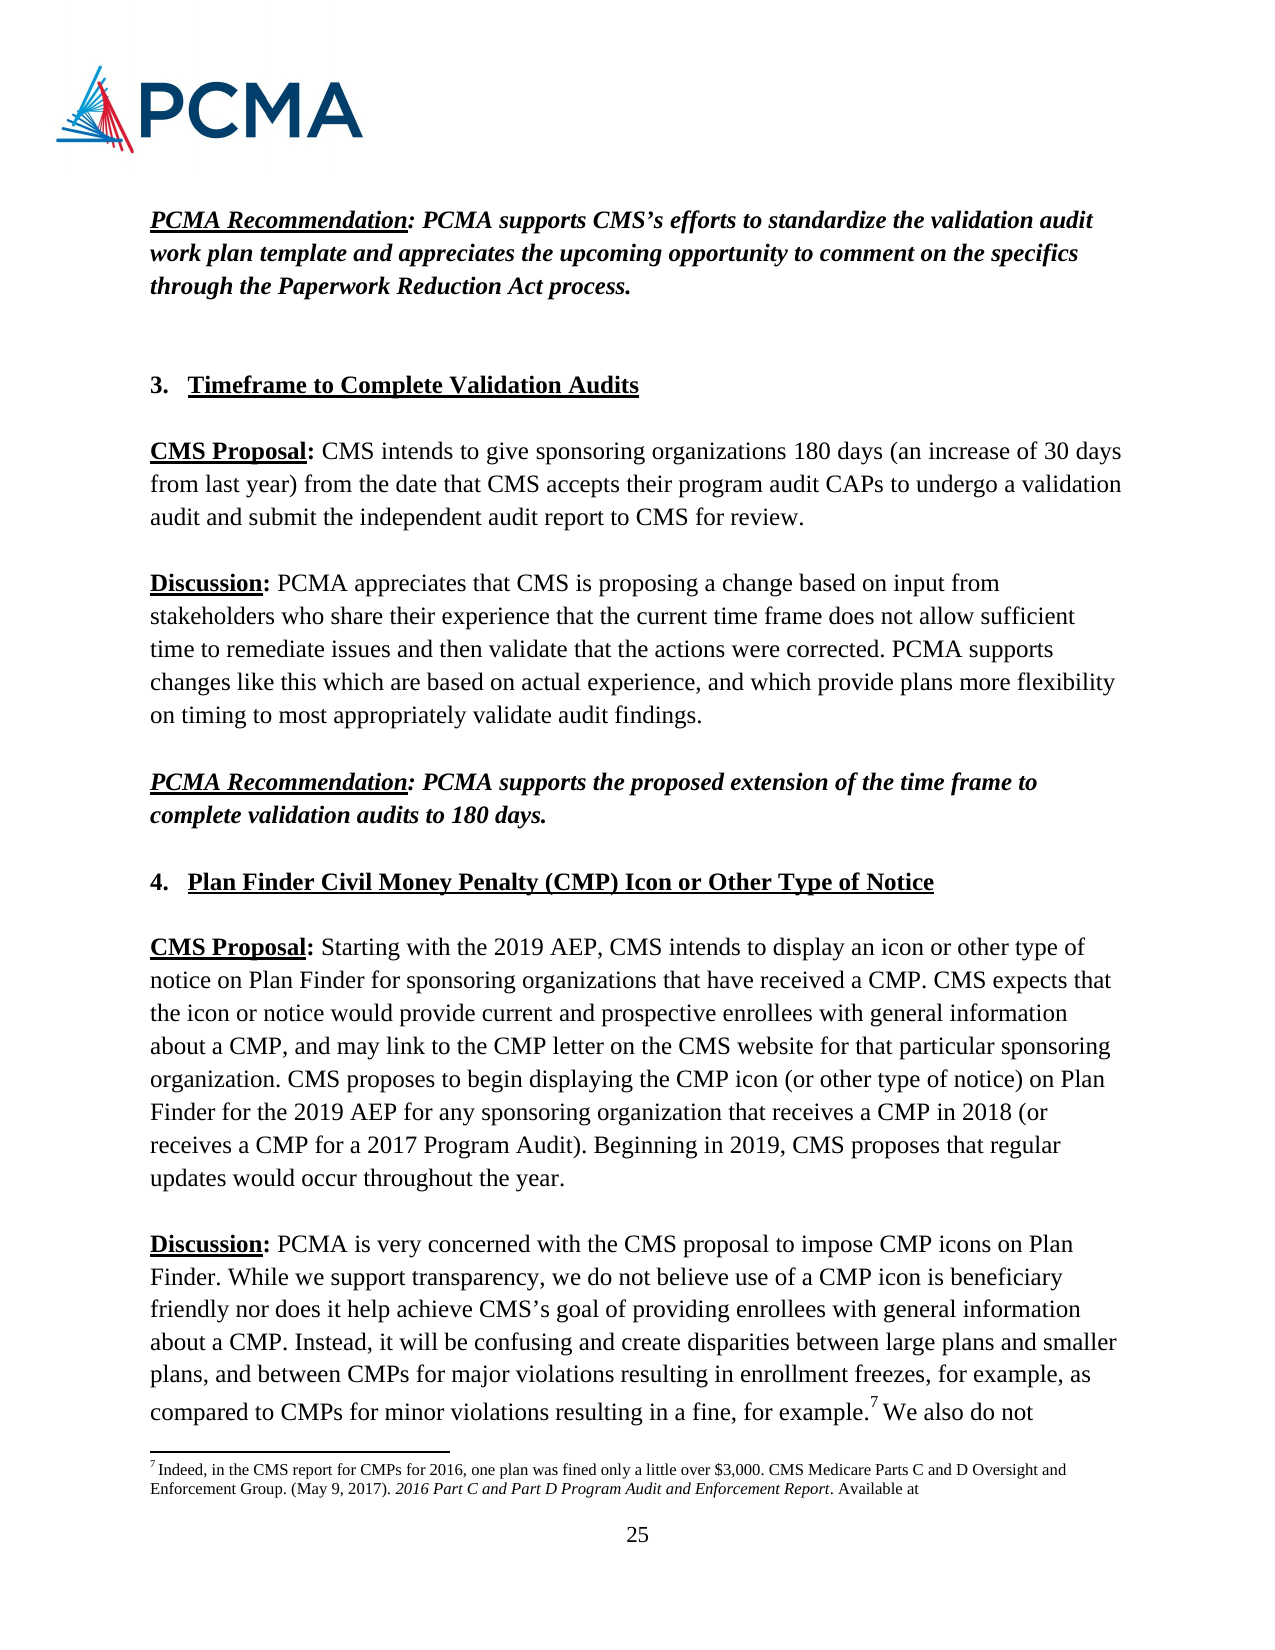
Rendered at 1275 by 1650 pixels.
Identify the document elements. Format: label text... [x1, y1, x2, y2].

text CMS Proposal: CMS intends to give sponsoring organizations 180 days (an increase of 30 days from last year) from the date that CMS accepts their program audit CAPs to undergo a validation audit and submit the independent audit report to CMS for review. [150, 436, 1123, 531]
text Discussion: PCMA appreciates that CMS is proposing a change based on input from stakeholders who share their experience that the current time frame does not allow sufficient time to remediate issues and then validate that the actions were corrected. PCMA supports changes like this which are based on actual experience, and which provide plans more flexibility on timing to most appropriately validate audit findings. [150, 568, 1118, 729]
subtitle Timeframe to Complete Validation Audits [150, 370, 1133, 399]
text 7 Indeed, in the CMS report for CMPs for 2016, one plan was fined only a little over $3,000. CMS Medicare Parts C and D Oversight and Enforcement Group. (May 9, 2017). 2016 Part C and Part D Program Audit and Enforcement Report. Available at [150, 1452, 1125, 1498]
text CMS Proposal: Starting with the 2019 AEP, CMS intends to display an icon or other type of notice on Plan Finder for sponsoring organizations that have received a CMP. CMS expects that the icon or notice would provide current and prospective enrollees with general information about a CMP, and may link to the CMP letter on the CMS website for that particular sponsoring organization. CMS proposes to begin displaying the CMP icon (or other type of notice) on Plan Finder for the 2019 AEP for any sponsoring organization that receives a CMP in 2018 (or receives a CMP for a 2017 Program Audit). Beginning in 2019, CMS proposes that regular updates would occur throughout the year. [150, 932, 1114, 1192]
subtitle Plan Finder Civil Money Penalty (CMP) Icon or Other Type of Notice [150, 867, 1133, 895]
text Discussion: PCMA is very concerned with the CMS proposal to impose CMP icons on Plan Finder. While we support transparency, we do not believe use of a CMP icon is beneficiary friendly nor does it help achieve CMS’s goal of providing enrollees with general information about a CMP. Instead, it will be confusing and create disparities between large plans and smaller plans, and between CMPs for major violations resulting in enrollment freezes, for example, as compared to CMPs for minor violations resulting in a fine, for example.7 We also do not [150, 1229, 1119, 1426]
subtitle PCMA Recommendation: PCMA supports the proposed extension of the time frame to complete validation audits to 180 days. [150, 767, 1125, 829]
subtitle PCMA Recommendation: PCMA supports CMS’s efforts to standardize the validation audit work plan template and appreciates the upcoming opportunity to comment on the specifics through the Paperwork Reduction Act process. [150, 205, 1125, 300]
picture [0, 0, 400, 169]
